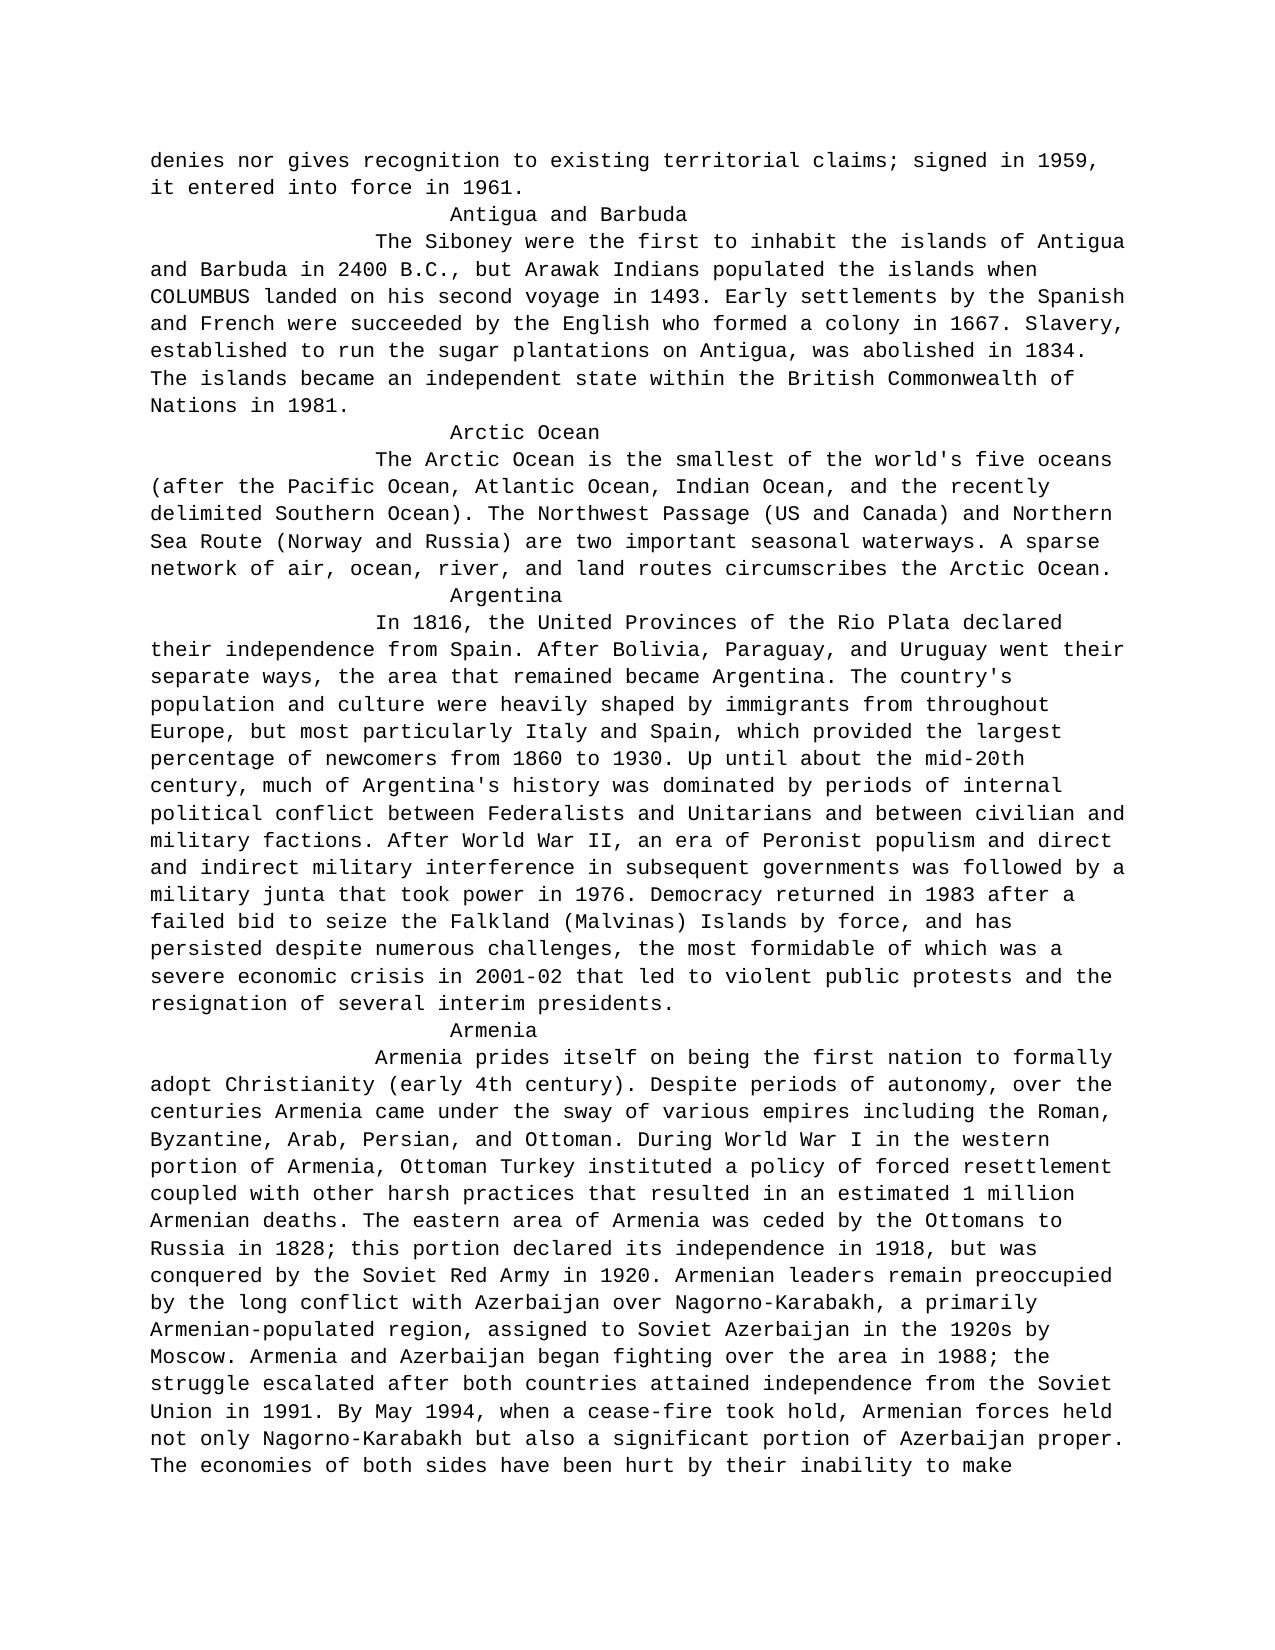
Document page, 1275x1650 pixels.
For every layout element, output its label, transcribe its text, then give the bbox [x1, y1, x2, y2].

text The Siboney were the first to inhabit the islands of Antigua and Barbuda in 2400 B.C., but Arawak Indians populated the islands when COLUMBUS landed on his second voyage in 1493. Early settlements by the Spanish and French were succeeded by the English who formed a colony in 1667. Slavery, established to run the sugar plantations on Antigua, was abolished in 1834. The islands became an independent state within the British Commonwealth of Nations in 1981. [150, 232, 1125, 418]
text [150, 1047, 1125, 1479]
text In 1816, the United Provinces of the Rio Plata declared their independence from Spain. After Bolivia, Paraguay, and Uruguay went their separate ways, the area that remained became Argentina. The country's population and culture were heavily shaped by immigrants from throughout Europe, but most particularly Italy and Spain, which provided the largest percentage of newcomers from 1860 to 1930. Up until about the mid-20th century, much of Argentina's history was dominated by periods of internal political conflict between Federalists and Unitarians and between civilian and military factions. After World War II, an era of Peronist populism and direct and indirect military interference in subsequent governments was followed by a military junta that took power in 1976. Democracy returned in 1983 after a failed bid to seize the Falkland (Malvinas) Islands by force, and has persisted despite numerous challenges, the most formidable of which was a severe economic crisis in 2001-02 that led to violent public protests and the resignation of several interim presidents. [150, 612, 1125, 1016]
text Antigua and Barbuda [150, 204, 1125, 228]
text Arctic Ocean [150, 422, 1125, 446]
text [150, 150, 1125, 201]
text Armenia [150, 1020, 1125, 1044]
text Argentina [150, 585, 1125, 609]
text The Arctic Ocean is the smallest of the world's five oceans (after the Pacific Ocean, Atlantic Ocean, Indian Ocean, and the recently delimited Southern Ocean). The Northwest Passage (US and Canada) and Northern Sea Route (Norway and Russia) are two important seasonal waterways. A sparse network of air, ocean, river, and land routes circumscribes the Arctic Ocean. [150, 449, 1125, 581]
